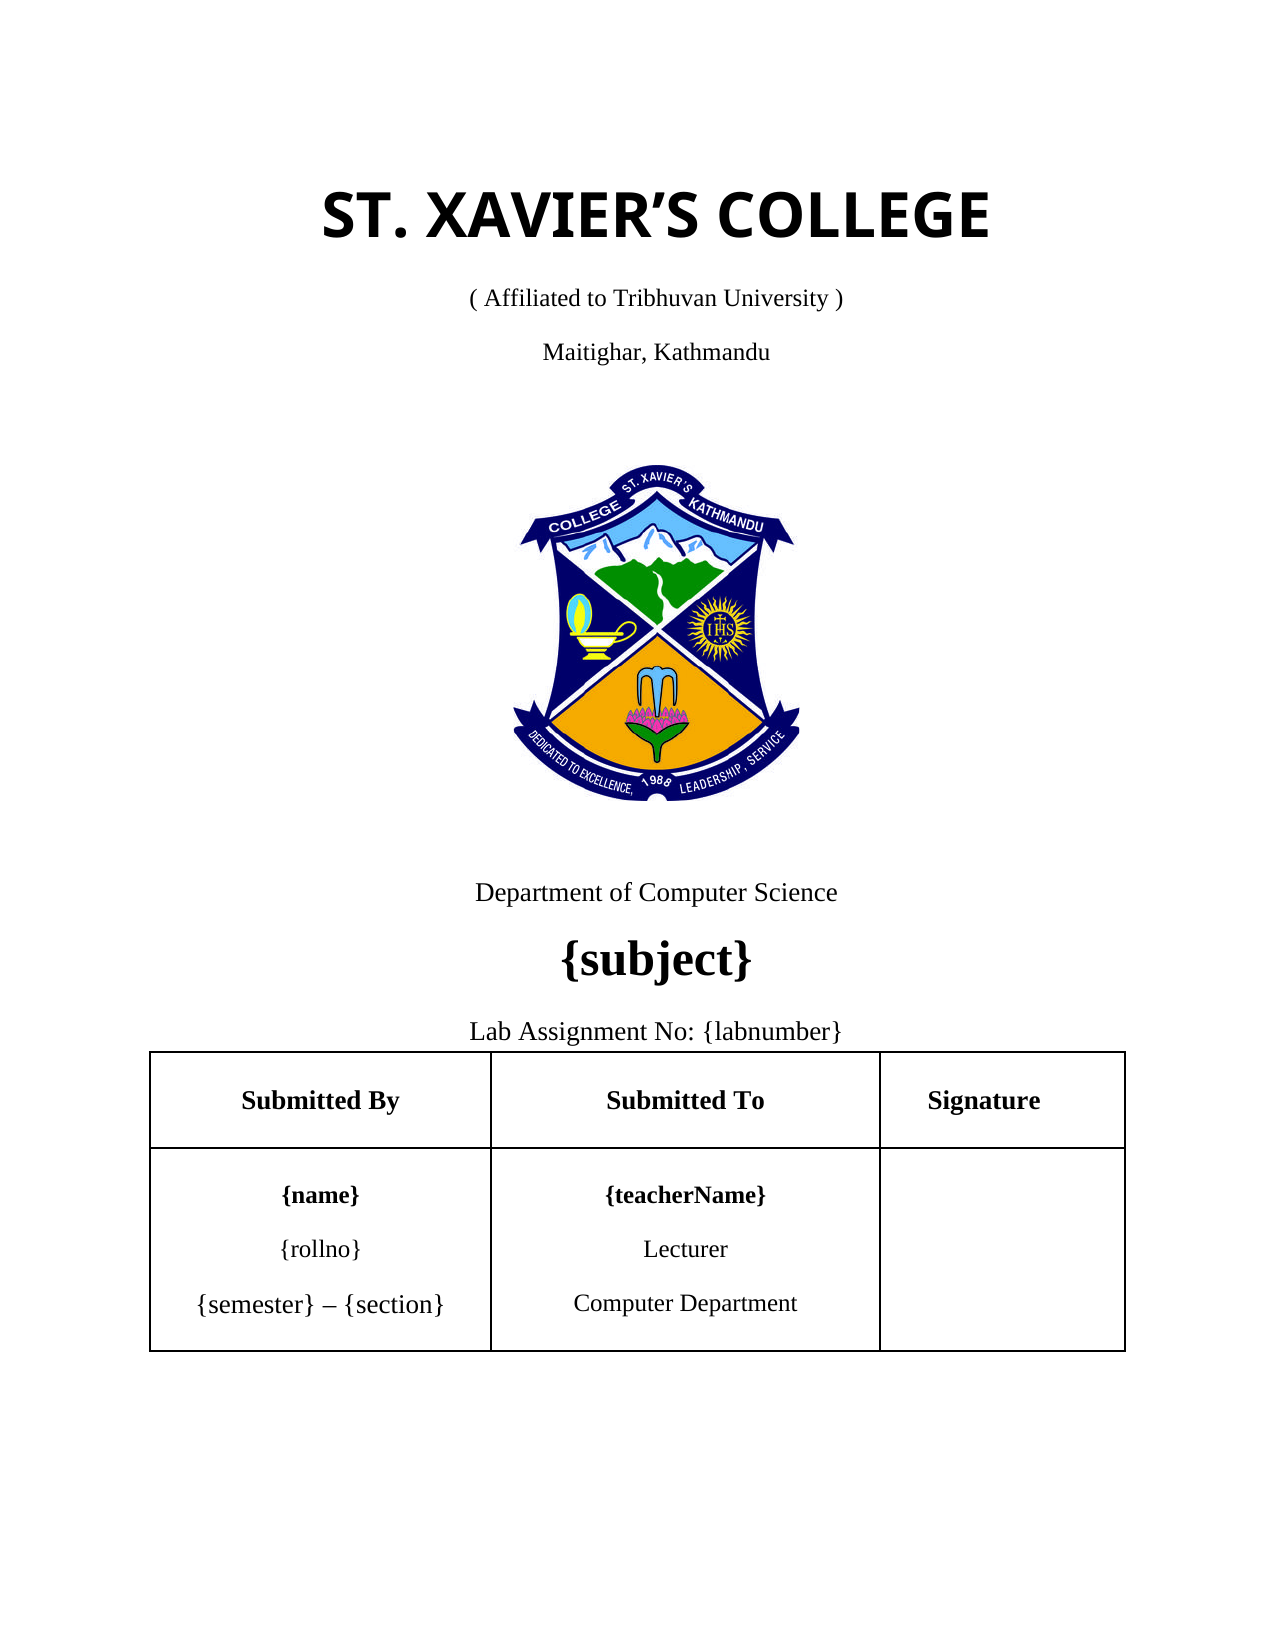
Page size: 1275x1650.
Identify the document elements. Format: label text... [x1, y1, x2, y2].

table_cell [881, 1149, 1124, 1350]
table_cell {name} {rollno} {semester} – {section} [151, 1149, 490, 1350]
picture [513, 465, 800, 801]
table_header Signature [881, 1053, 1124, 1147]
table_header Submitted To [492, 1053, 879, 1147]
subtitle {subject} [187, 928, 1125, 986]
table_header Submitted By [151, 1053, 490, 1147]
table_cell {teacherName} Lecturer Computer Department [492, 1149, 879, 1350]
subtitle Lab Assignment No: {labnumber} [187, 1015, 1125, 1046]
text ( Affiliated to Tribhuvan University ) [187, 283, 1125, 312]
text Maitighar, Kathmandu [187, 337, 1125, 366]
text ST. XAVIER’S COLLEGE [187, 171, 1125, 256]
text Department of Computer Science [187, 876, 1125, 907]
